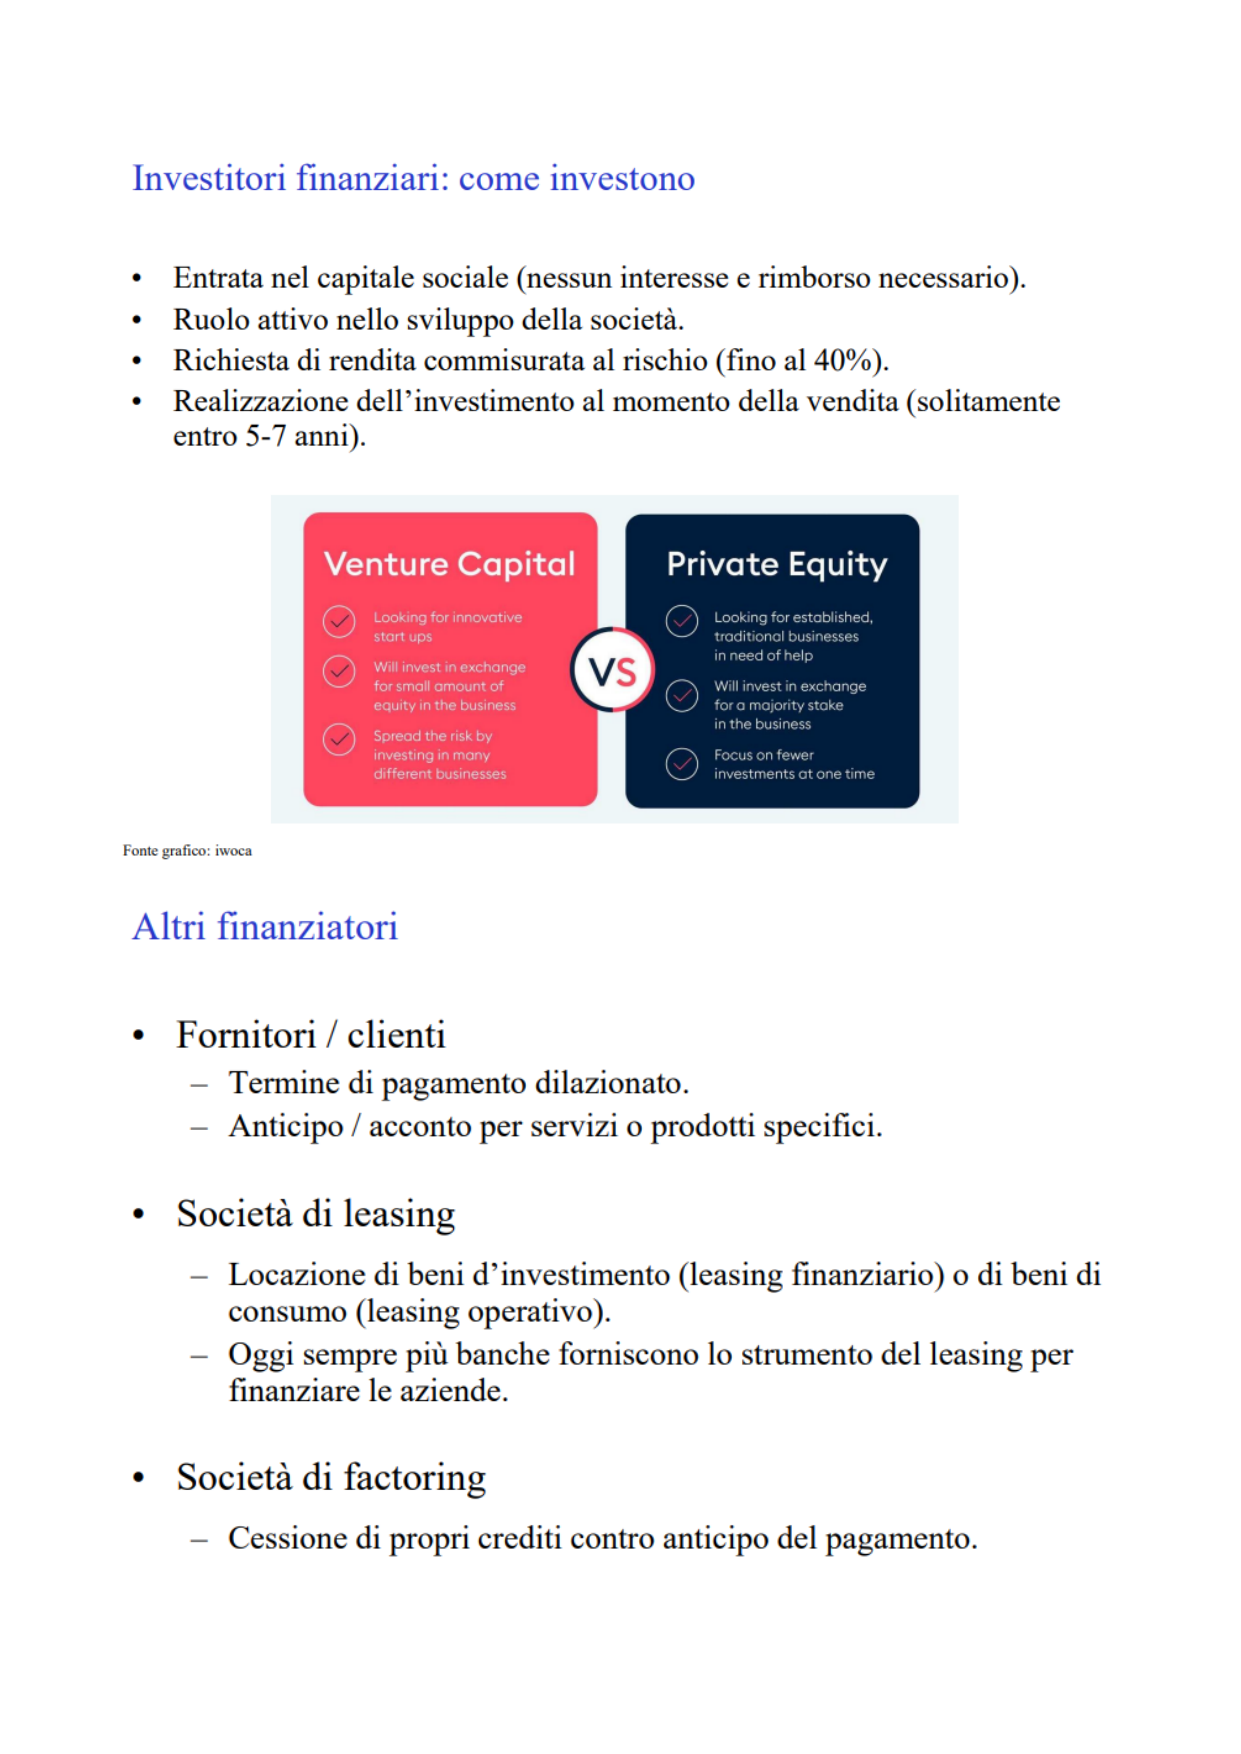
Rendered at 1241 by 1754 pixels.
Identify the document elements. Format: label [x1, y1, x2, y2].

picture [118, 886, 1123, 1597]
picture [118, 147, 1123, 868]
